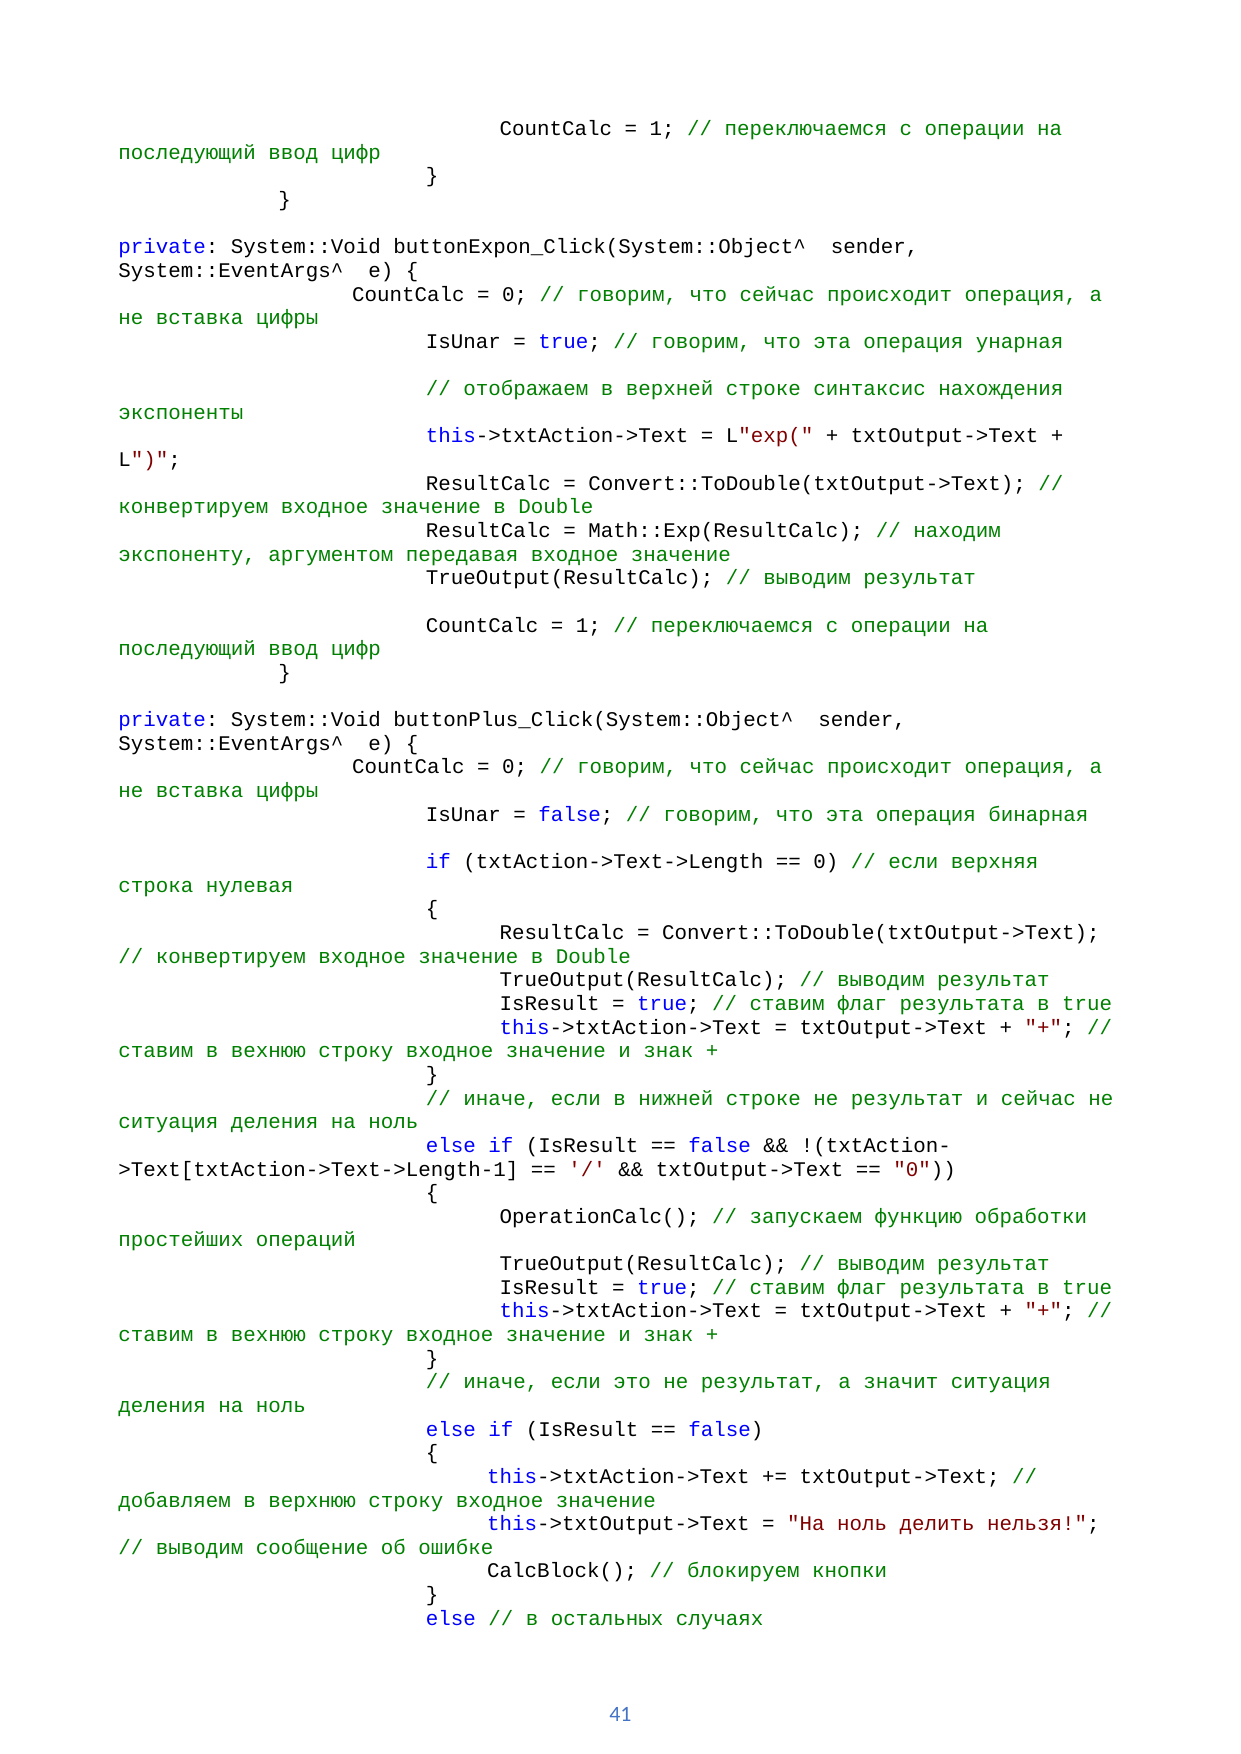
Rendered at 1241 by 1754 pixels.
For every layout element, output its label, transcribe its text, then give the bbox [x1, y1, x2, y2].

text CountCalc = 1; // переключаемся с операции на последующий ввод цифр [118, 615, 1122, 662]
text else if (IsResult == false && !(txtAction->Text[txtAction->Text->Length-1] == '/' && txtOutput->Text == "0")) [118, 1135, 1122, 1182]
text TrueOutput(ResultCalc); // выводим результат [118, 969, 1122, 993]
text this->txtAction->Text = txtOutput->Text + "+"; // ставим в вехнюю строку входное значение и знак + [118, 1017, 1122, 1064]
text IsResult = true; // ставим флаг результата в true [118, 993, 1122, 1017]
text CountCalc = 1; // переключаемся с операции на последующий ввод цифр [118, 118, 1122, 165]
text ResultCalc = Math::Exp(ResultCalc); // находим экспоненту, аргументом передавая входное значение [118, 520, 1122, 567]
text this->txtAction->Text += txtOutput->Text; // добавляем в верхнюю строку входное значение [118, 1466, 1122, 1513]
text else if (IsResult == false) [118, 1419, 1122, 1442]
text { [118, 898, 1122, 922]
text } [118, 662, 1122, 686]
text OperationCalc(); // запускаем функцию обработки простейших операций [118, 1206, 1122, 1253]
text } [118, 189, 1122, 213]
text } [118, 165, 1122, 189]
text this->txtAction->Text = txtOutput->Text + "+"; // ставим в вехнюю строку входное значение и знак + [118, 1300, 1122, 1348]
text else // в остальных случаях [118, 1608, 1122, 1631]
text } [118, 1584, 1122, 1608]
text CalcBlock(); // блокируем кнопки [118, 1561, 1122, 1584]
text TrueOutput(ResultCalc); // выводим результат [118, 1253, 1122, 1277]
text } [118, 1348, 1122, 1371]
text { [118, 1442, 1122, 1466]
text // иначе, если в нижней строке не результат и сейчас не ситуация деления на ноль [118, 1088, 1122, 1135]
text CountCalc = 0; // говорим, что сейчас происходит операция, а не вставка цифры [118, 757, 1122, 804]
text ResultCalc = Convert::ToDouble(txtOutput->Text); // конвертируем входное значение в Double [118, 473, 1122, 520]
text IsUnar = true; // говорим, что эта операция унарная [118, 331, 1122, 354]
text this->txtOutput->Text = "На ноль делить нельзя!"; // выводим сообщение об ошибке [118, 1513, 1122, 1561]
text // иначе, если это не результат, а значит ситуация деления на ноль [118, 1371, 1122, 1419]
text CountCalc = 0; // говорим, что сейчас происходит операция, а не вставка цифры [118, 284, 1122, 331]
text this->txtAction->Text = L"exp(" + txtOutput->Text + L")"; [118, 426, 1122, 473]
text IsUnar = false; // говорим, что эта операция бинарная [118, 804, 1122, 827]
text IsResult = true; // ставим флаг результата в true [118, 1277, 1122, 1300]
text } [118, 1064, 1122, 1088]
text if (txtAction->Text->Length == 0) // если верхняя строка нулевая [118, 851, 1122, 898]
text private: System::Void buttonPlus_Click(System::Object^ sender, System::EventArgs^ e) { [118, 709, 1122, 757]
text TrueOutput(ResultCalc); // выводим результат [118, 567, 1122, 591]
text { [118, 1182, 1122, 1206]
text // отображаем в верхней строке синтаксис нахождения экспоненты [118, 378, 1122, 426]
text private: System::Void buttonExpon_Click(System::Object^ sender, System::EventArgs^ e) { [118, 236, 1122, 284]
text ResultCalc = Convert::ToDouble(txtOutput->Text); // конвертируем входное значение в Double [118, 922, 1122, 969]
